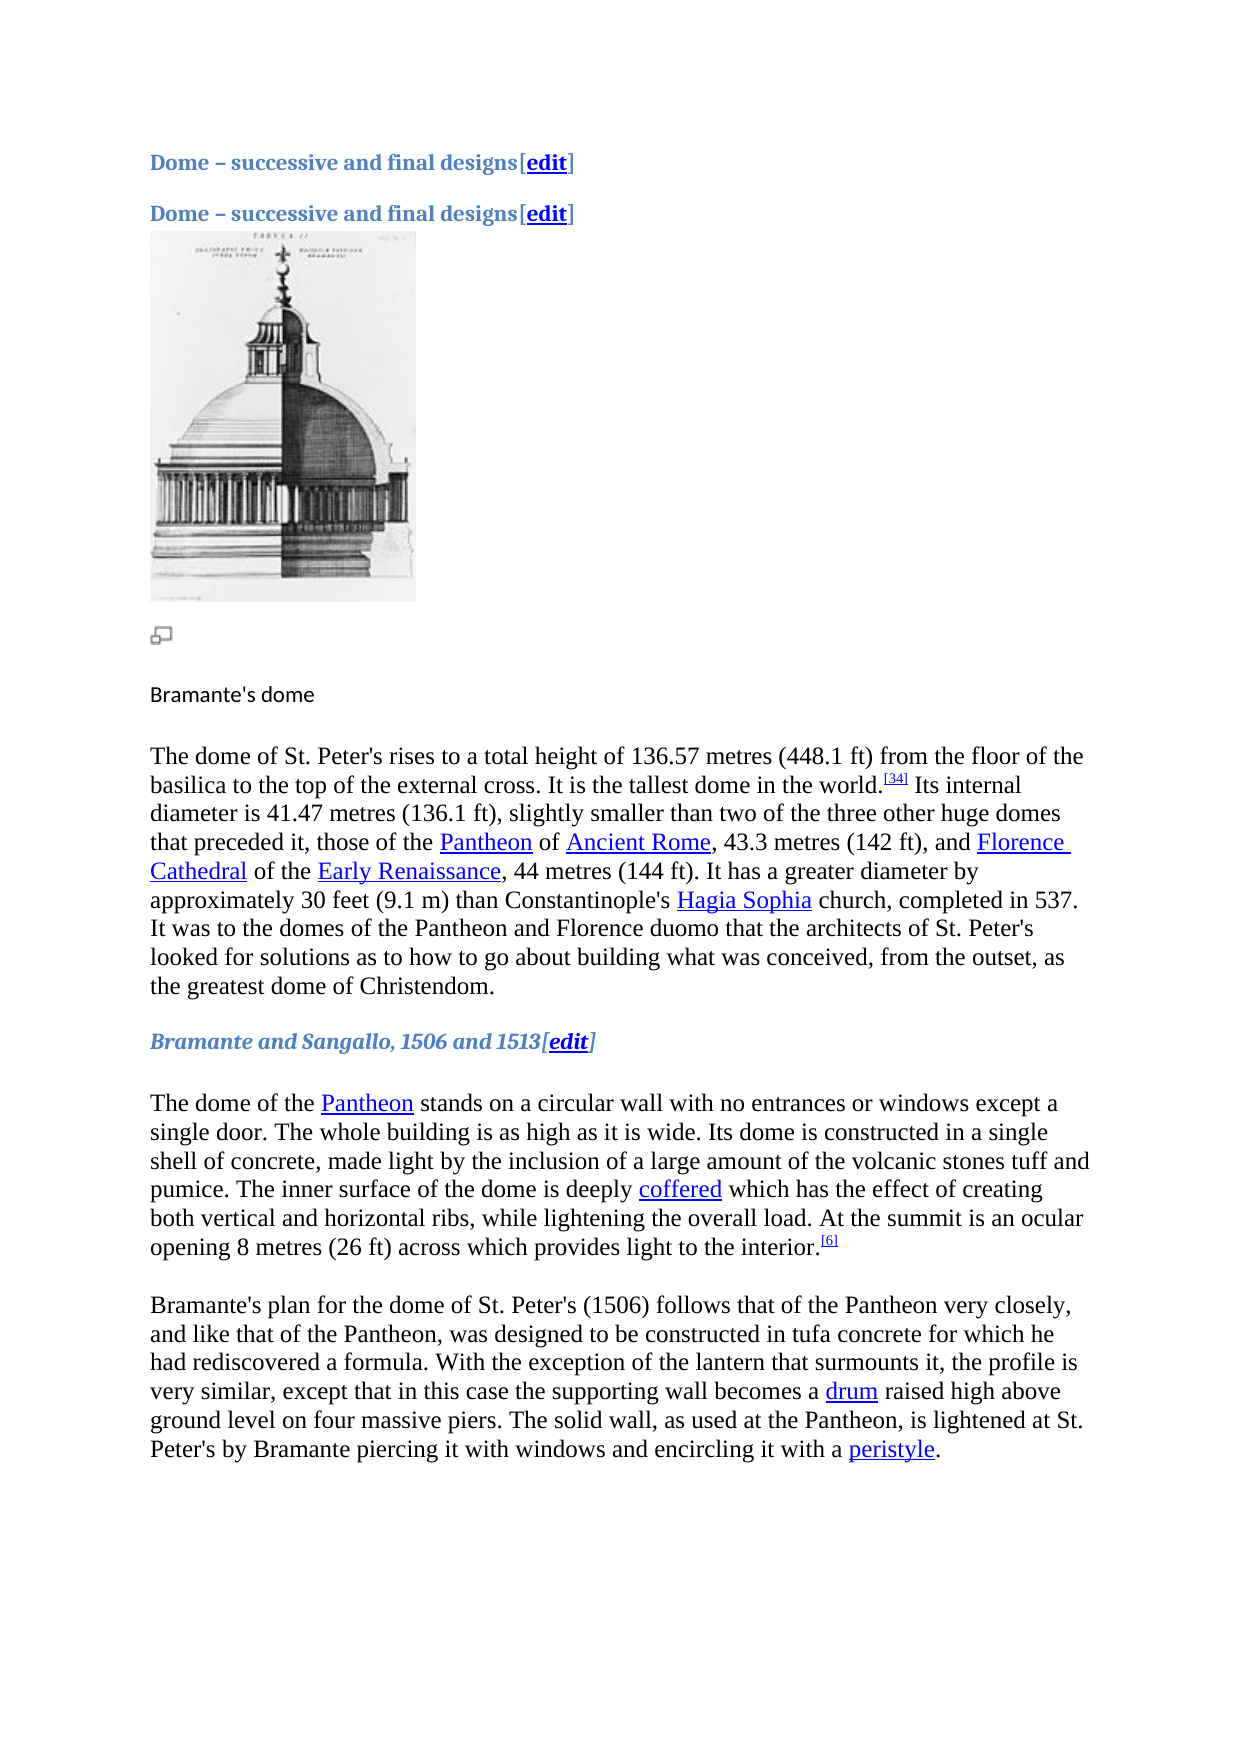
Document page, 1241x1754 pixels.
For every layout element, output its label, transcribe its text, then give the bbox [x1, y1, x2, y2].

text Bramante's plan for the dome of St. Peter's (1506) follows that of the Pantheon very closely, and like that of the Pantheon, was designed to be constructed in tufa concrete for which he had rediscovered a formula. With the exception of the lantern that surmounts it, the profile is very similar, except that in this case the supporting wall becomes a drum raised high above ground level on four massive piers. The solid wall, as used at the Pantheon, is lightened at St. Peter's by Bramante piercing it with windows and encircling it with a peristyle. [150, 1290, 1090, 1462]
text Bramante's dome [150, 680, 1090, 708]
subtitle Bramante and Sangallo, 1506 and 1513[edit] [150, 1029, 1090, 1055]
subtitle Dome – successive and final designs[edit] [150, 201, 1090, 227]
picture [150, 626, 173, 645]
subtitle Dome – successive and final designs[edit] [150, 150, 1090, 176]
text The dome of the Pantheon stands on a circular wall with no entrances or windows except a single door. The whole building is as high as it is wide. Its dome is constructed in a single shell of concrete, made light by the inclusion of a large amount of the volcanic stones tuff and pumice. The inner surface of the dome is deeply coffered which has the effect of creating both vertical and horizontal ribs, while lightening the overall load. At the summit is an ocular opening 8 metres (26 ft) across which provides light to the interior.[6] [150, 1088, 1090, 1261]
picture [150, 231, 416, 602]
text The dome of St. Peter's rises to a total height of 136.57 metres (448.1 ft) from the floor of the basilica to the top of the external cross. It is the tallest dome in the world.[34] Its internal diameter is 41.47 metres (136.1 ft), slightly smaller than two of the three other huge domes that preceded it, those of the Pantheon of Ancient Rome, 43.3 metres (142 ft), and Florence Cathedral of the Early Renaissance, 44 metres (144 ft). It has a greater diameter by approximately 30 feet (9.1 m) than Constantinople's Hagia Sophia church, completed in 537. It was to the domes of the Pantheon and Florence duomo that the architects of St. Peter's looked for solutions as to how to go about building what was conceived, from the outset, as the greatest dome of Christendom. [150, 741, 1090, 1000]
